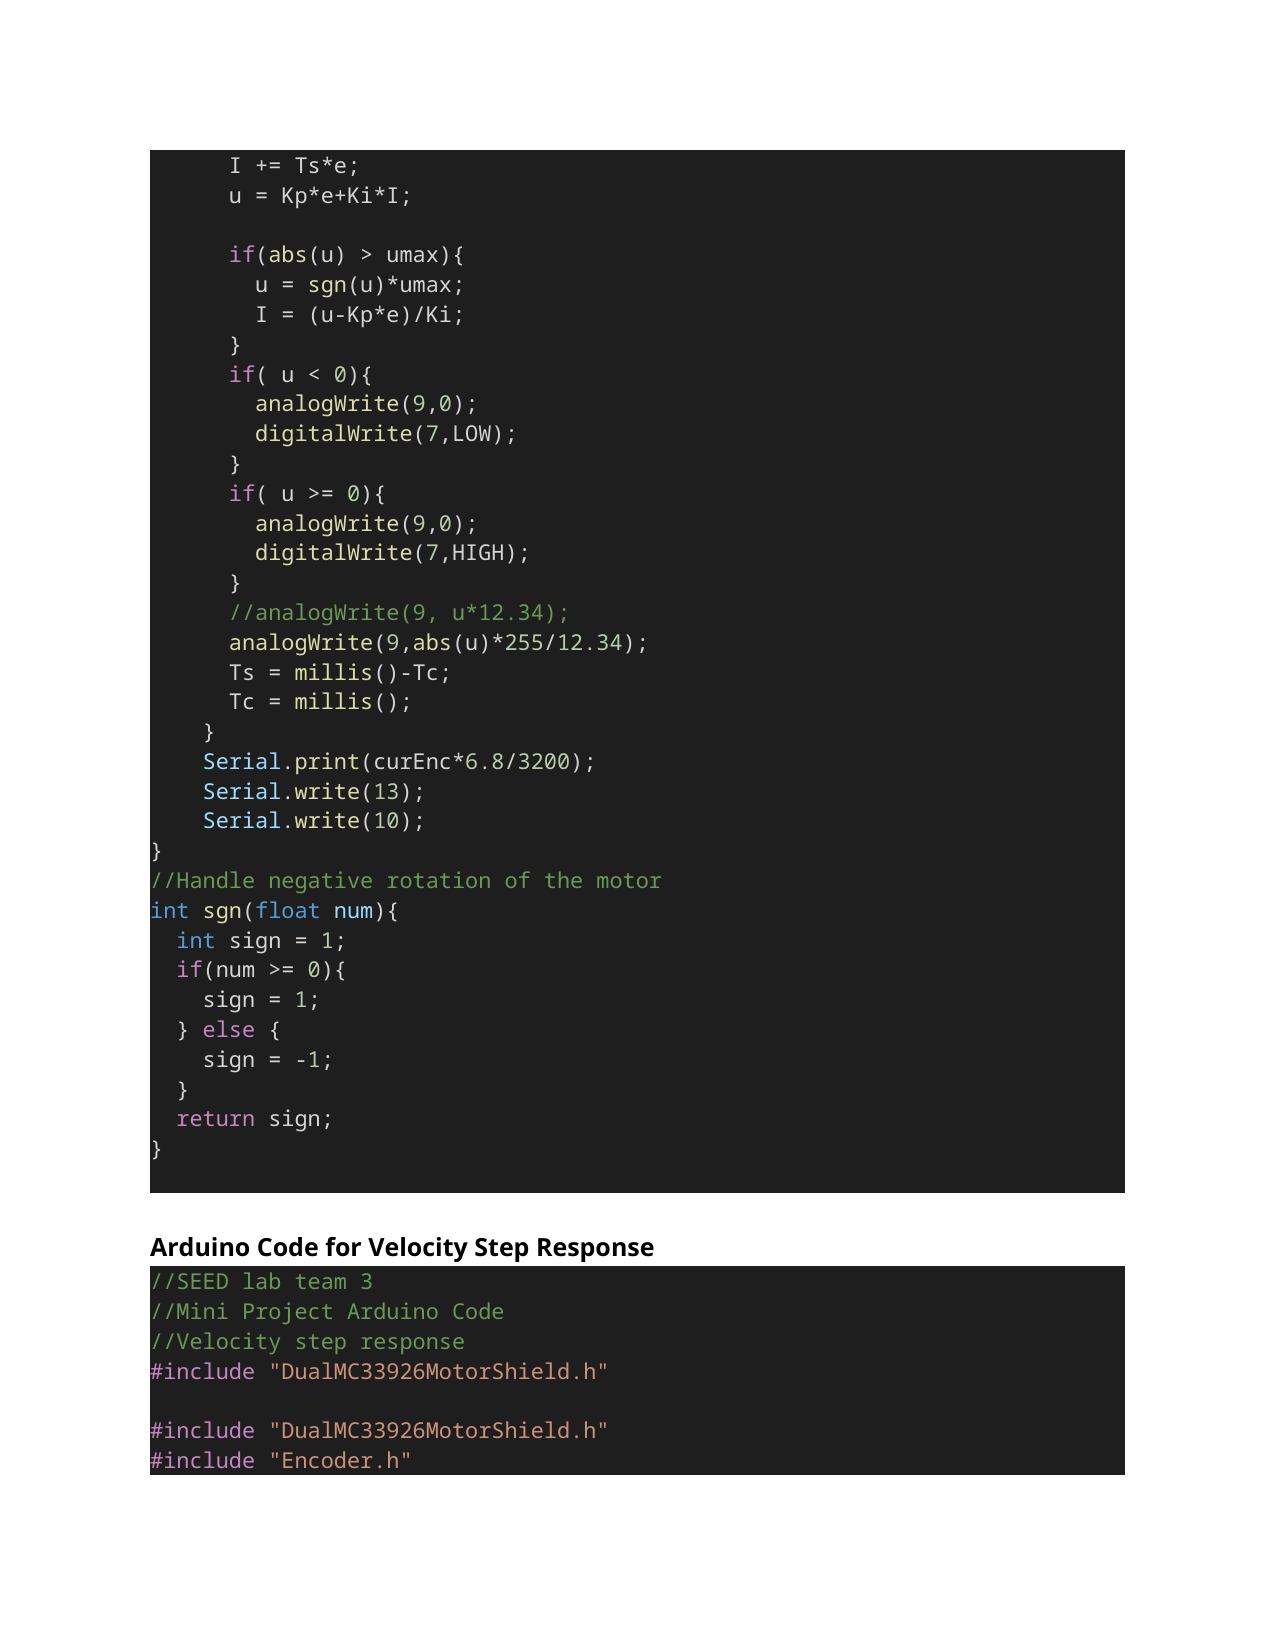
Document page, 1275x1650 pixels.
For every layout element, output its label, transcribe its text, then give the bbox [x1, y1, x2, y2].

text } [150, 567, 1125, 597]
text } [150, 835, 1125, 865]
text Tc = millis(); [150, 686, 1125, 716]
text I += Ts*e; [150, 150, 1125, 180]
text Serial.write(13); [150, 776, 1125, 805]
text } [150, 1073, 1125, 1103]
text } [150, 1133, 1125, 1163]
text //Mini Project Arduino Code [150, 1296, 1125, 1326]
text Ts = millis()-Tc; [150, 656, 1125, 686]
text Serial.print(curEnc*6.8/3200); [150, 746, 1125, 776]
text #include "DualMC33926MotorShield.h" [150, 1356, 1125, 1385]
text if(num >= 0){ [150, 954, 1125, 984]
text analogWrite(9,0); [150, 507, 1125, 537]
text } [150, 329, 1125, 358]
text digitalWrite(7,HIGH); [150, 537, 1125, 567]
text } [150, 448, 1125, 478]
text #include "DualMC33926MotorShield.h" [150, 1415, 1125, 1445]
text analogWrite(9,0); [150, 388, 1125, 418]
text sign = -1; [150, 1044, 1125, 1073]
text //SEED lab team 3 [150, 1266, 1125, 1296]
text //analogWrite(9, u*12.34); [150, 597, 1125, 627]
text } [150, 716, 1125, 746]
text //Handle negative rotation of the motor [150, 865, 1125, 895]
text sign = 1; [150, 984, 1125, 1014]
text //Velocity step response [150, 1326, 1125, 1356]
text if(abs(u) > umax){ [150, 239, 1125, 269]
text #include "Encoder.h" [150, 1445, 1125, 1475]
text digitalWrite(7,LOW); [150, 418, 1125, 448]
text } else { [150, 1014, 1125, 1044]
text Arduino Code for Velocity Step Response [150, 1229, 1125, 1263]
text u = sgn(u)*umax; [150, 269, 1125, 299]
text Serial.write(10); [150, 805, 1125, 835]
text u = Kp*e+Ki*I; [150, 180, 1125, 209]
text int sgn(float num){ [150, 895, 1125, 924]
text return sign; [150, 1103, 1125, 1133]
text int sign = 1; [150, 924, 1125, 954]
text I = (u-Kp*e)/Ki; [150, 299, 1125, 329]
text if( u < 0){ [150, 358, 1125, 388]
text if( u >= 0){ [150, 478, 1125, 507]
text analogWrite(9,abs(u)*255/12.34); [150, 627, 1125, 656]
